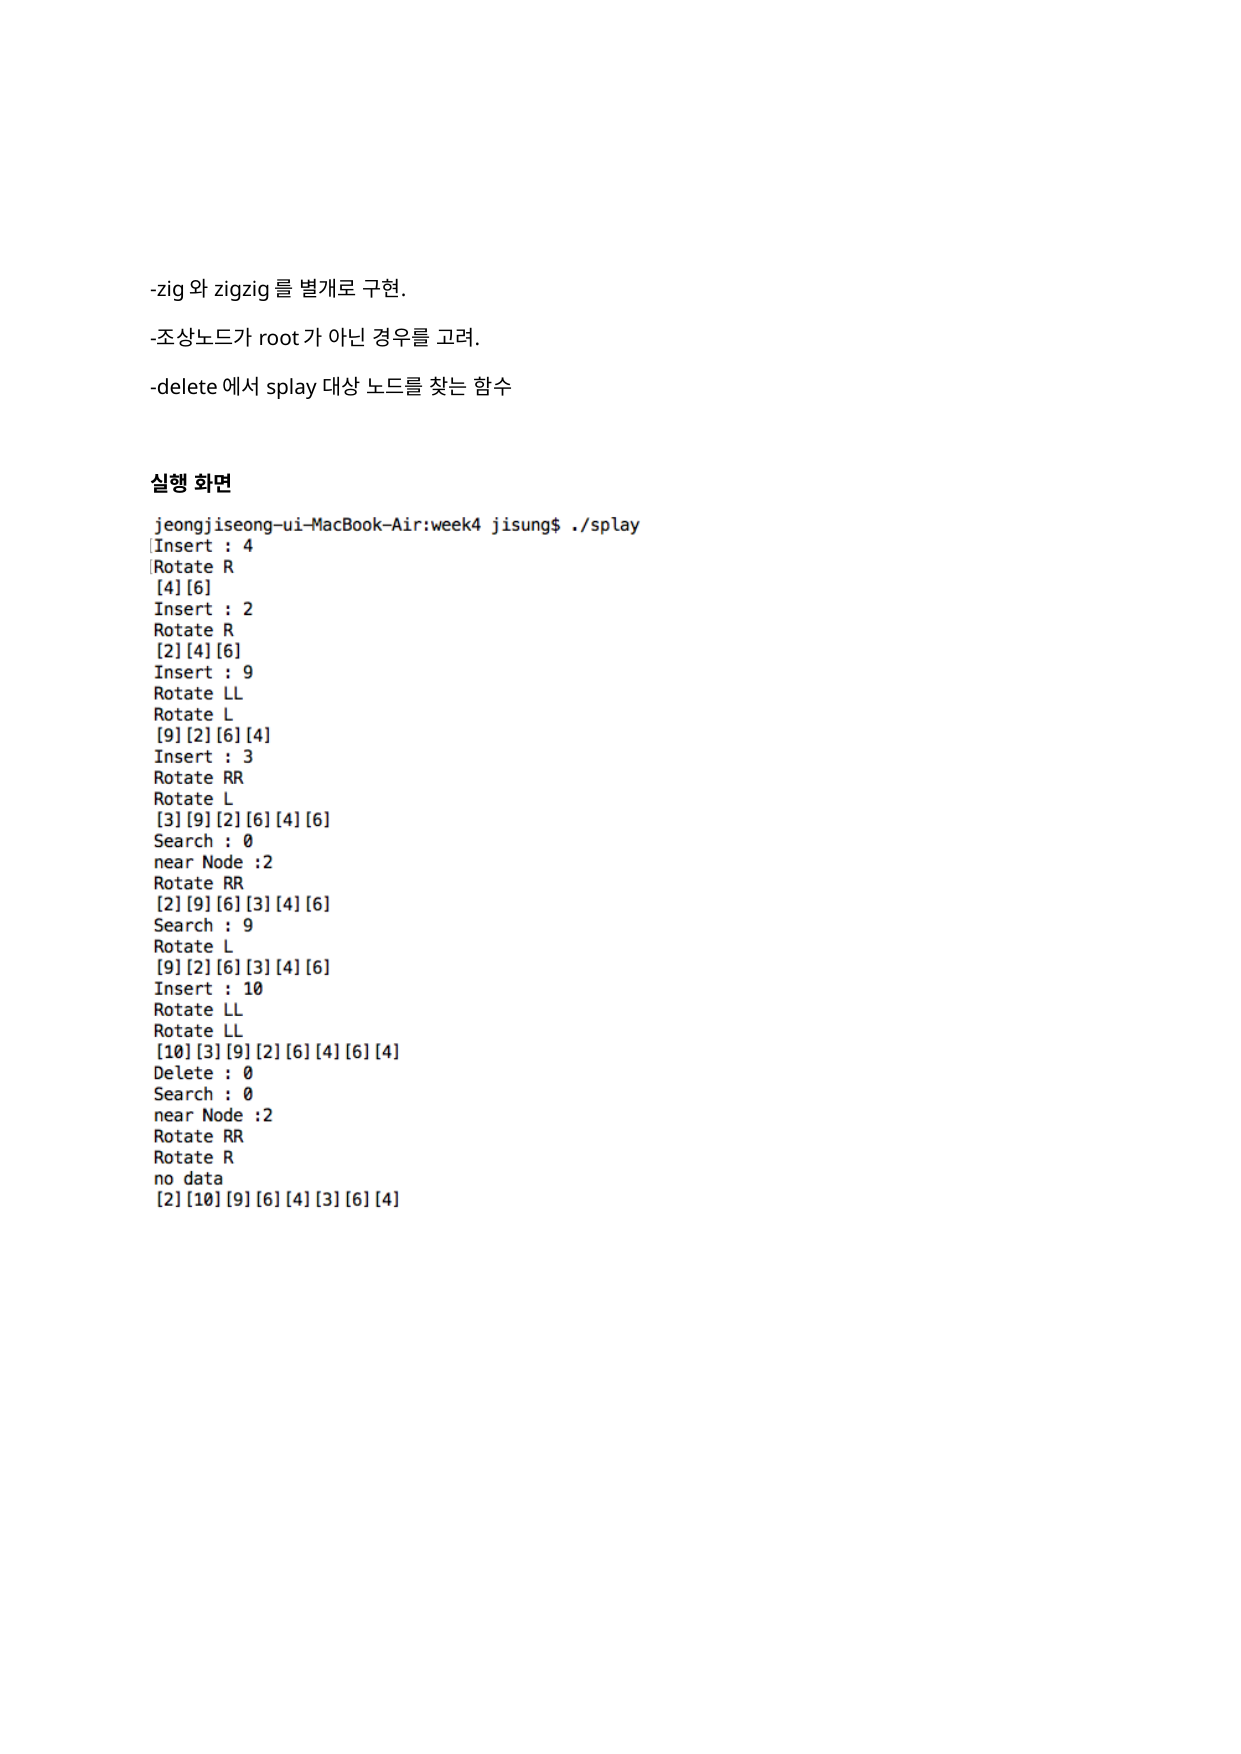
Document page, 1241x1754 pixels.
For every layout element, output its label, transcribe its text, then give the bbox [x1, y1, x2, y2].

text 실행 화면 [150, 467, 1090, 497]
picture [150, 516, 885, 1217]
text -delete에서 splay 대상 노드를 찾는 함수 [150, 371, 1090, 401]
text -zig와 zigzig를 별개로 구현. [150, 272, 1090, 302]
text -조상노드가 root가 아닌 경우를 고려. [150, 321, 1090, 351]
